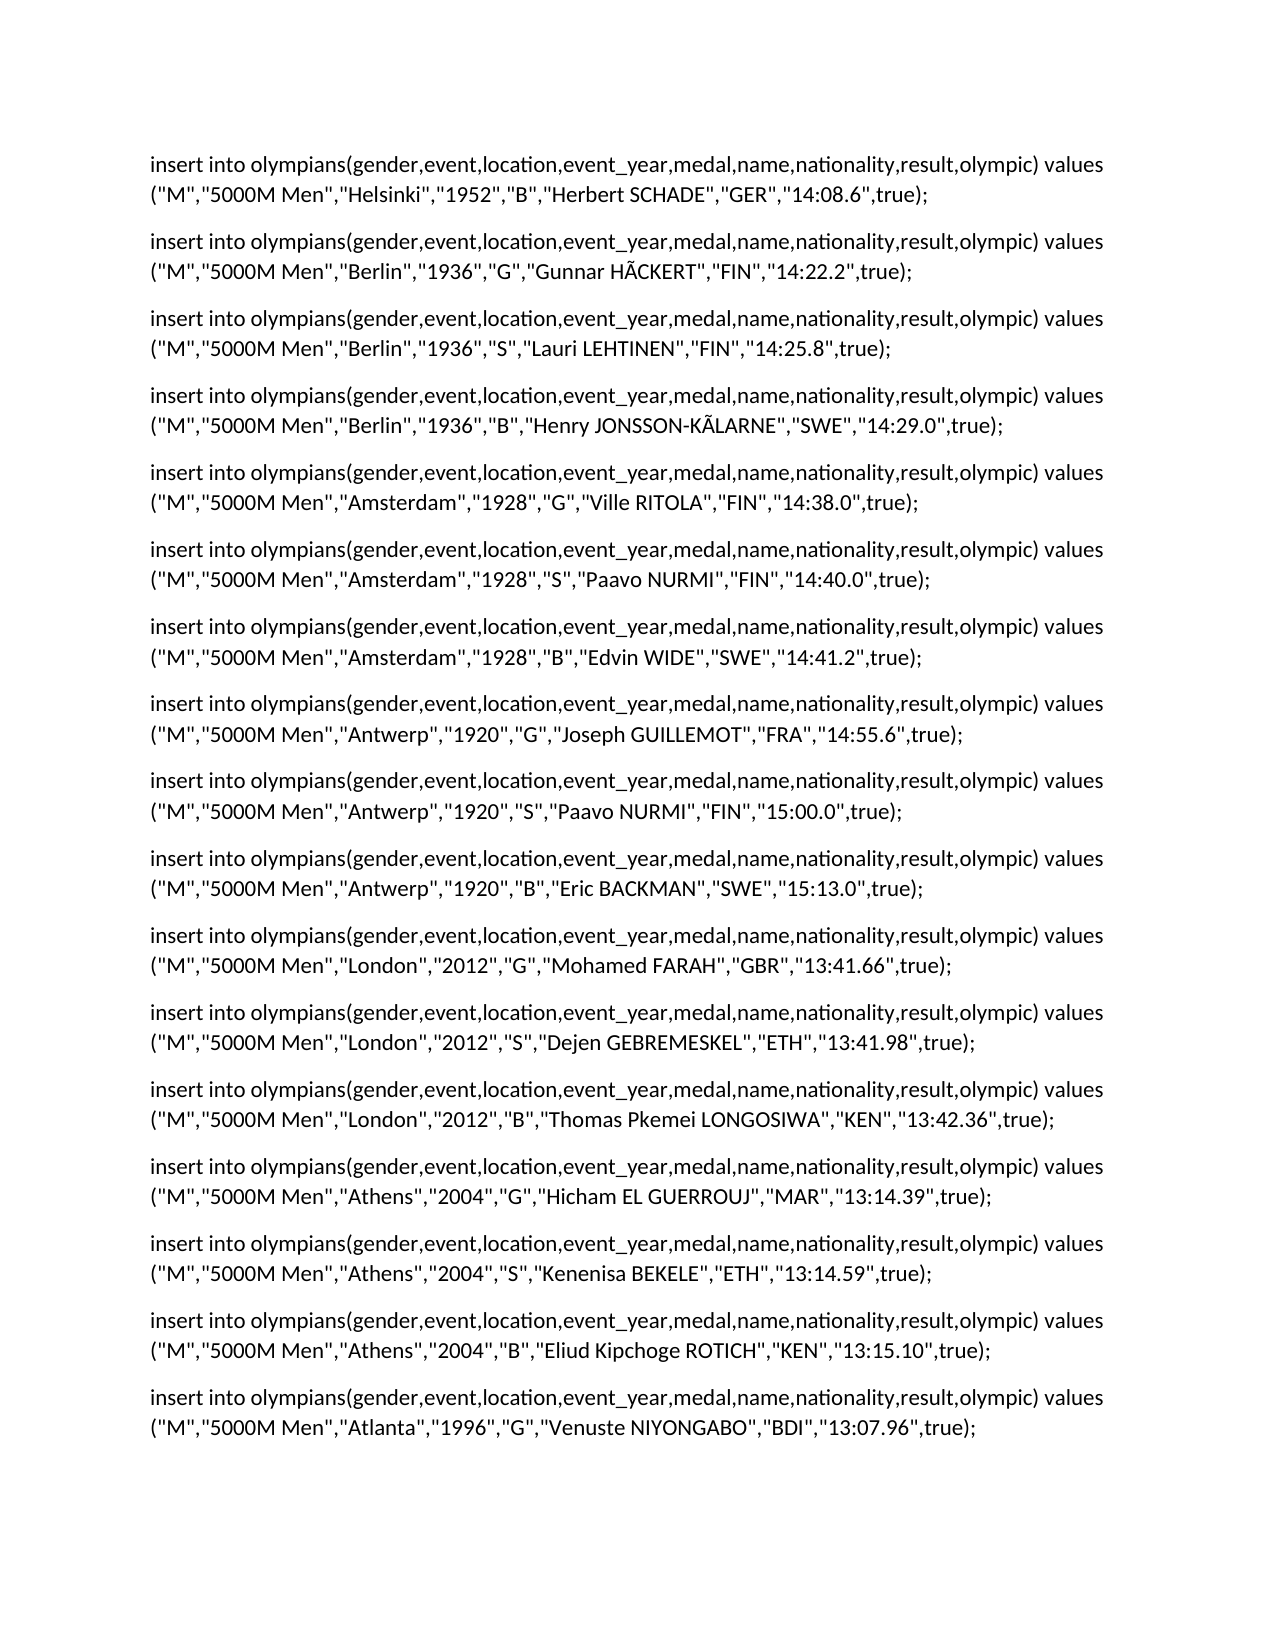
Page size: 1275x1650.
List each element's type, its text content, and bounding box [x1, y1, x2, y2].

text insert into olympians(gender,event,location,event_year,medal,name,nationality,result,olympic) values ("M","5000M Men","Antwerp","1920","B","Eric BACKMAN","SWE","15:13.0",true); [150, 844, 1125, 902]
text insert into olympians(gender,event,location,event_year,medal,name,nationality,result,olympic) values ("M","5000M Men","Berlin","1936","G","Gunnar HÃCKERT","FIN","14:22.2",true); [150, 227, 1125, 285]
text insert into olympians(gender,event,location,event_year,medal,name,nationality,result,olympic) values ("M","5000M Men","London","2012","G","Mohamed FARAH","GBR","13:41.66",true); [150, 921, 1125, 979]
text insert into olympians(gender,event,location,event_year,medal,name,nationality,result,olympic) values ("M","5000M Men","Amsterdam","1928","B","Edvin WIDE","SWE","14:41.2",true); [150, 612, 1125, 671]
text insert into olympians(gender,event,location,event_year,medal,name,nationality,result,olympic) values ("M","5000M Men","Antwerp","1920","S","Paavo NURMI","FIN","15:00.0",true); [150, 767, 1125, 825]
text insert into olympians(gender,event,location,event_year,medal,name,nationality,result,olympic) values ("M","5000M Men","Athens","2004","S","Kenenisa BEKELE","ETH","13:14.59",true); [150, 1229, 1125, 1287]
text insert into olympians(gender,event,location,event_year,medal,name,nationality,result,olympic) values ("M","5000M Men","Antwerp","1920","G","Joseph GUILLEMOT","FRA","14:55.6",true); [150, 689, 1125, 748]
text insert into olympians(gender,event,location,event_year,medal,name,nationality,result,olympic) values ("M","5000M Men","Berlin","1936","B","Henry JONSSON-KÃLARNE","SWE","14:29.0",true); [150, 381, 1125, 439]
text insert into olympians(gender,event,location,event_year,medal,name,nationality,result,olympic) values ("M","5000M Men","London","2012","B","Thomas Pkemei LONGOSIWA","KEN","13:42.36",true); [150, 1075, 1125, 1133]
text insert into olympians(gender,event,location,event_year,medal,name,nationality,result,olympic) values ("M","5000M Men","Amsterdam","1928","G","Ville RITOLA","FIN","14:38.0",true); [150, 458, 1125, 517]
text insert into olympians(gender,event,location,event_year,medal,name,nationality,result,olympic) values ("M","5000M Men","Amsterdam","1928","S","Paavo NURMI","FIN","14:40.0",true); [150, 535, 1125, 594]
text insert into olympians(gender,event,location,event_year,medal,name,nationality,result,olympic) values ("M","5000M Men","Athens","2004","G","Hicham EL GUERROUJ","MAR","13:14.39",true); [150, 1152, 1125, 1210]
text insert into olympians(gender,event,location,event_year,medal,name,nationality,result,olympic) values ("M","5000M Men","Helsinki","1952","B","Herbert SCHADE","GER","14:08.6",true); [150, 150, 1125, 208]
text insert into olympians(gender,event,location,event_year,medal,name,nationality,result,olympic) values ("M","5000M Men","Atlanta","1996","G","Venuste NIYONGABO","BDI","13:07.96",true); [150, 1383, 1125, 1442]
text insert into olympians(gender,event,location,event_year,medal,name,nationality,result,olympic) values ("M","5000M Men","London","2012","S","Dejen GEBREMESKEL","ETH","13:41.98",true); [150, 998, 1125, 1056]
text insert into olympians(gender,event,location,event_year,medal,name,nationality,result,olympic) values ("M","5000M Men","Athens","2004","B","Eliud Kipchoge ROTICH","KEN","13:15.10",true); [150, 1306, 1125, 1364]
text insert into olympians(gender,event,location,event_year,medal,name,nationality,result,olympic) values ("M","5000M Men","Berlin","1936","S","Lauri LEHTINEN","FIN","14:25.8",true); [150, 304, 1125, 362]
